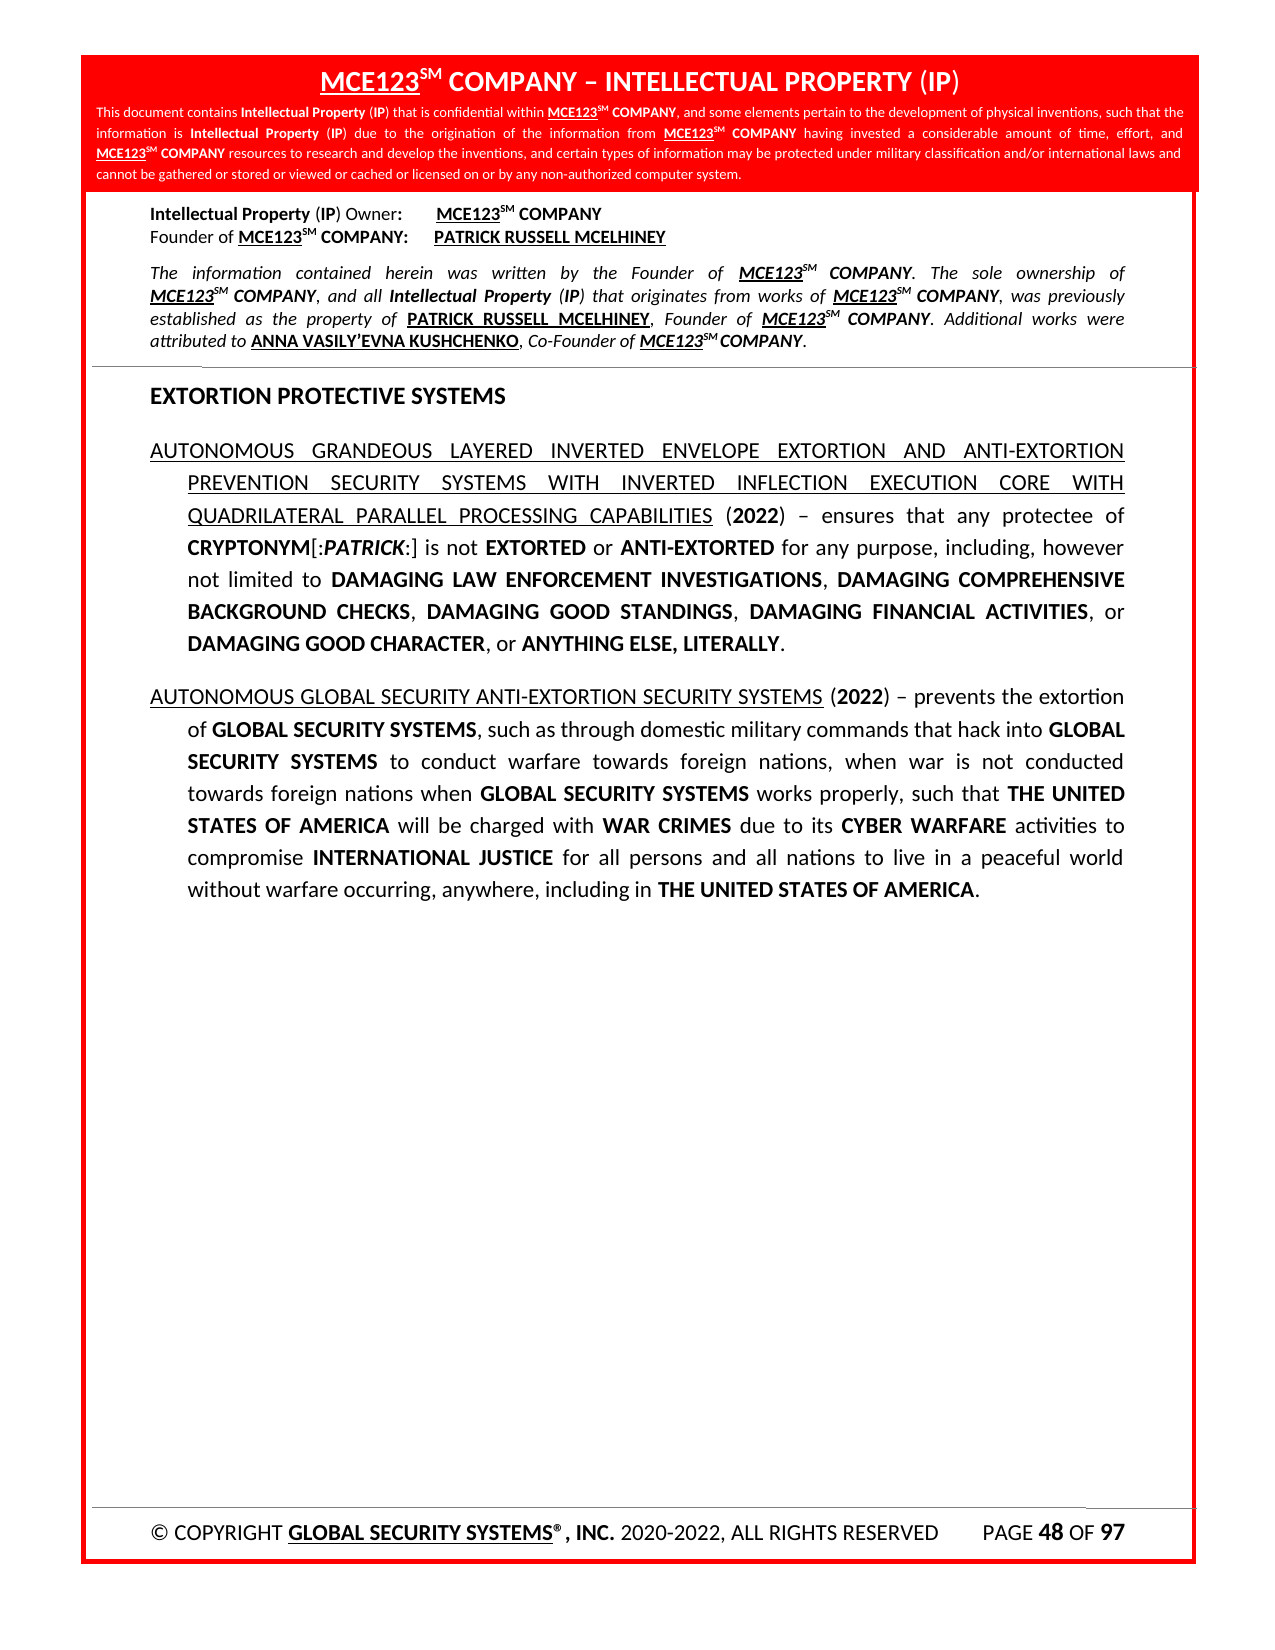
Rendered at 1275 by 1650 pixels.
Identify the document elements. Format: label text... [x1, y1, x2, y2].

text EXTORTION PROTECTIVE SYSTEMS [150, 381, 1125, 411]
text AUTONOMOUS GLOBAL SECURITY ANTI-EXTORTION SECURITY SYSTEMS (2022) – prevents the extortion of GLOBAL SECURITY SYSTEMS, such as through domestic military commands that hack into GLOBAL SECURITY SYSTEMS to conduct warfare towards foreign nations, when war is not conducted towards foreign nations when GLOBAL SECURITY SYSTEMS works properly, such that THE UNITED STATES OF AMERICA will be charged with WAR CRIMES due to its CYBER WARFARE activities to compromise INTERNATIONAL JUSTICE for all persons and all nations to live in a peaceful world without warfare occurring, anywhere, including in THE UNITED STATES OF AMERICA. [150, 682, 1125, 904]
text AUTONOMOUS GRANDEOUS LAYERED INVERTED ENVELOPE EXTORTION AND ANTI-EXTORTION PREVENTION SECURITY SYSTEMS WITH INVERTED INFLECTION EXECUTION CORE WITH QUADRILATERAL PARALLEL PROCESSING CAPABILITIES (2022) – ensures that any protectee of CRYPTONYM[:PATRICK:] is not EXTORTED or ANTI-EXTORTED for any purpose, including, however not limited to DAMAGING LAW ENFORCEMENT INVESTIGATIONS, DAMAGING COMPREHENSIVE BACKGROUND CHECKS, DAMAGING GOOD STANDINGS, DAMAGING FINANCIAL ACTIVITIES, or DAMAGING GOOD CHARACTER, or ANYTHING ELSE, LITERALLY. [150, 462, 1125, 657]
